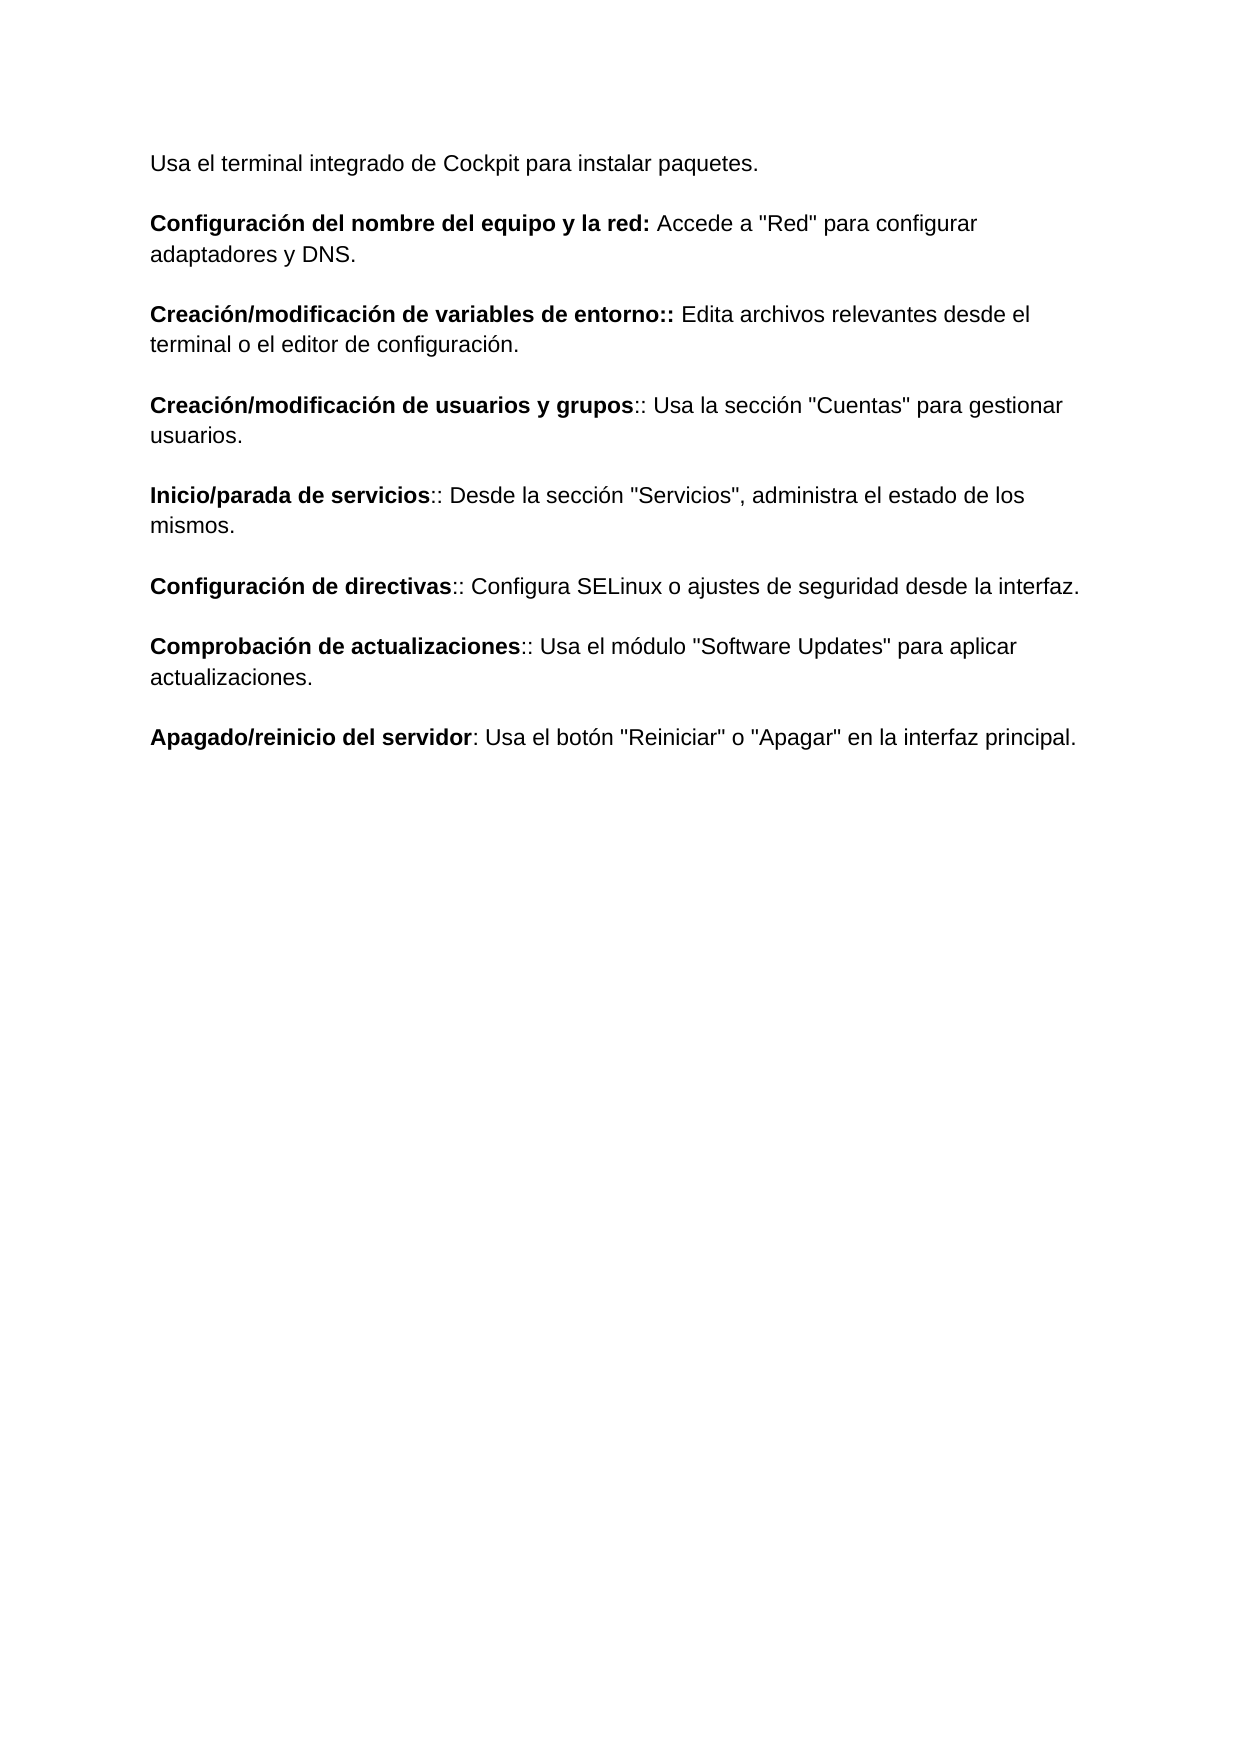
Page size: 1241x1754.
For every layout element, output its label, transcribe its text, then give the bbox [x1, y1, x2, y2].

text Creación/modificación de usuarios y grupos:: Usa la sección "Cuentas" para gestionar usuarios. [150, 392, 1090, 448]
text Inicio/parada de servicios:: Desde la sección "Servicios", administra el estado de los mismos. [150, 482, 1090, 539]
text Comprobación de actualizaciones:: Usa el módulo "Software Updates" para aplicar actualizaciones. [150, 633, 1090, 690]
text Apagado/reinicio del servidor: Usa el botón "Reiniciar" o "Apagar" en la interfaz principal. [150, 724, 1090, 750]
text Usa el terminal integrado de Cockpit para instalar paquetes. [150, 150, 1090, 176]
text Configuración del nombre del equipo y la red: Accede a "Red" para configurar adaptadores y DNS. [150, 210, 1090, 267]
text Creación/modificación de variables de entorno:: Edita archivos relevantes desde el terminal o el editor de configuración. [150, 301, 1090, 358]
text Configuración de directivas:: Configura SELinux o ajustes de seguridad desde la interfaz. [150, 573, 1090, 599]
